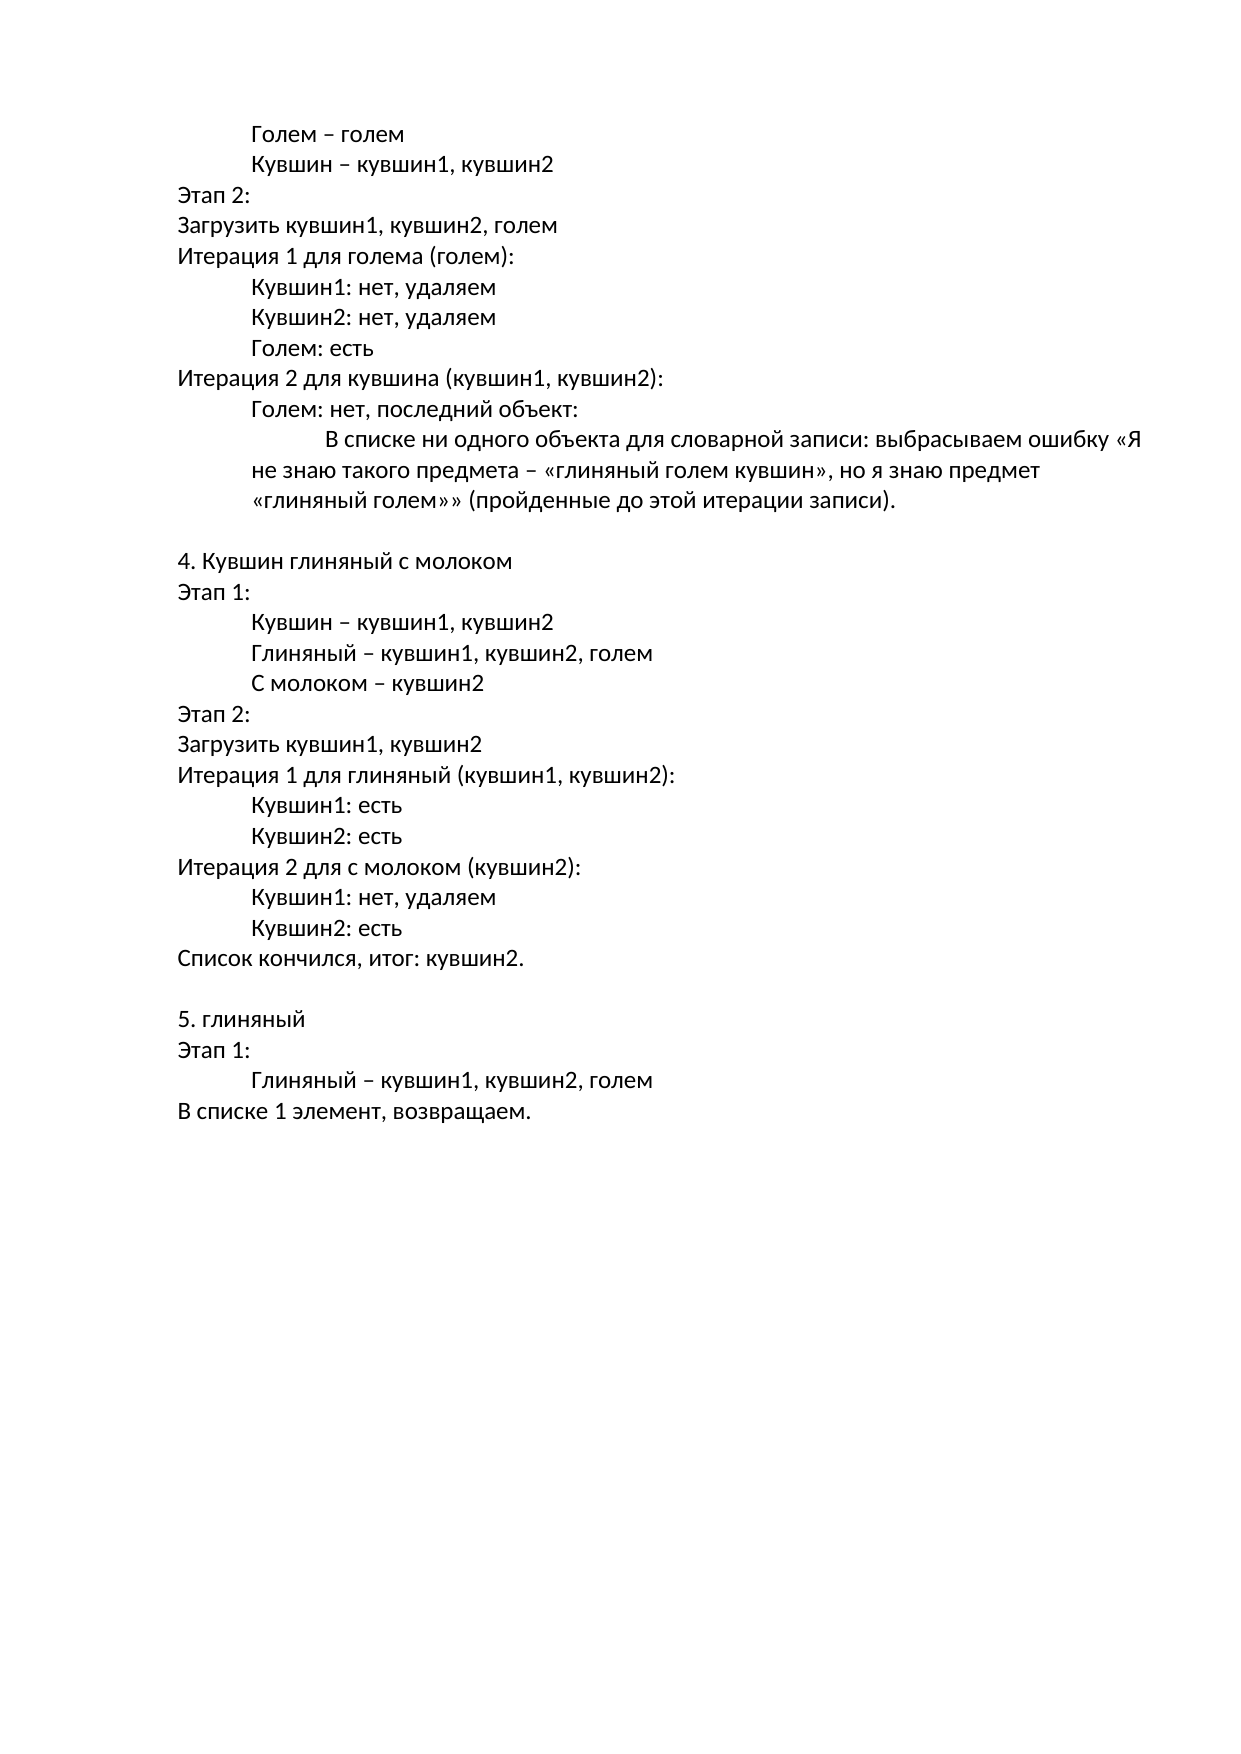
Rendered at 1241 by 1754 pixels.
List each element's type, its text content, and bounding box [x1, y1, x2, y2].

text Этап 2: [177, 698, 1152, 728]
text Этап 1: [177, 576, 1152, 606]
text 4. Кувшин глиняный с молоком [177, 545, 1152, 576]
text Кувшин1: есть [177, 789, 1152, 820]
text Голем: нет, последний объект: [177, 393, 1152, 423]
text Кувшин – кувшин1, кувшин2 [251, 149, 1152, 179]
text Кувшин – кувшин1, кувшин2 [251, 606, 1152, 637]
text Список кончился, итог: кувшин2. [177, 942, 1152, 973]
text Кувшин1: нет, удаляем [177, 881, 1152, 912]
text Голем: есть [177, 332, 1152, 362]
text Загрузить кувшин1, кувшин2 [177, 728, 1152, 759]
text Кувшин2: нет, удаляем [177, 301, 1152, 332]
text Кувшин2: есть [177, 912, 1152, 942]
text Кувшин2: есть [177, 820, 1152, 851]
text С молоком – кувшин2 [251, 667, 1152, 698]
text Итерация 2 для кувшина (кувшин1, кувшин2): [177, 362, 1152, 393]
text Глиняный – кувшин1, кувшин2, голем [177, 1064, 1152, 1095]
text В списке ни одного объекта для словарной записи: выбрасываем ошибку «Я не знаю такого предмета – «глиняный голем кувшин», но я знаю предмет «глиняный голем»» (пройденные до этой итерации записи). [251, 423, 1152, 515]
text Загрузить кувшин1, кувшин2, голем [177, 210, 1152, 240]
text Голем – голем [251, 118, 1152, 149]
text Кувшин1: нет, удаляем [177, 271, 1152, 301]
text 5. глиняный [177, 1003, 1152, 1034]
text Этап 2: [177, 179, 1152, 210]
text В списке 1 элемент, возвращаем. [177, 1095, 1152, 1125]
text Глиняный – кувшин1, кувшин2, голем [251, 637, 1152, 667]
text Итерация 1 для голема (голем): [177, 240, 1152, 271]
text Итерация 2 для с молоком (кувшин2): [177, 851, 1152, 881]
text Этап 1: [177, 1034, 1152, 1064]
text Итерация 1 для глиняный (кувшин1, кувшин2): [177, 759, 1152, 789]
